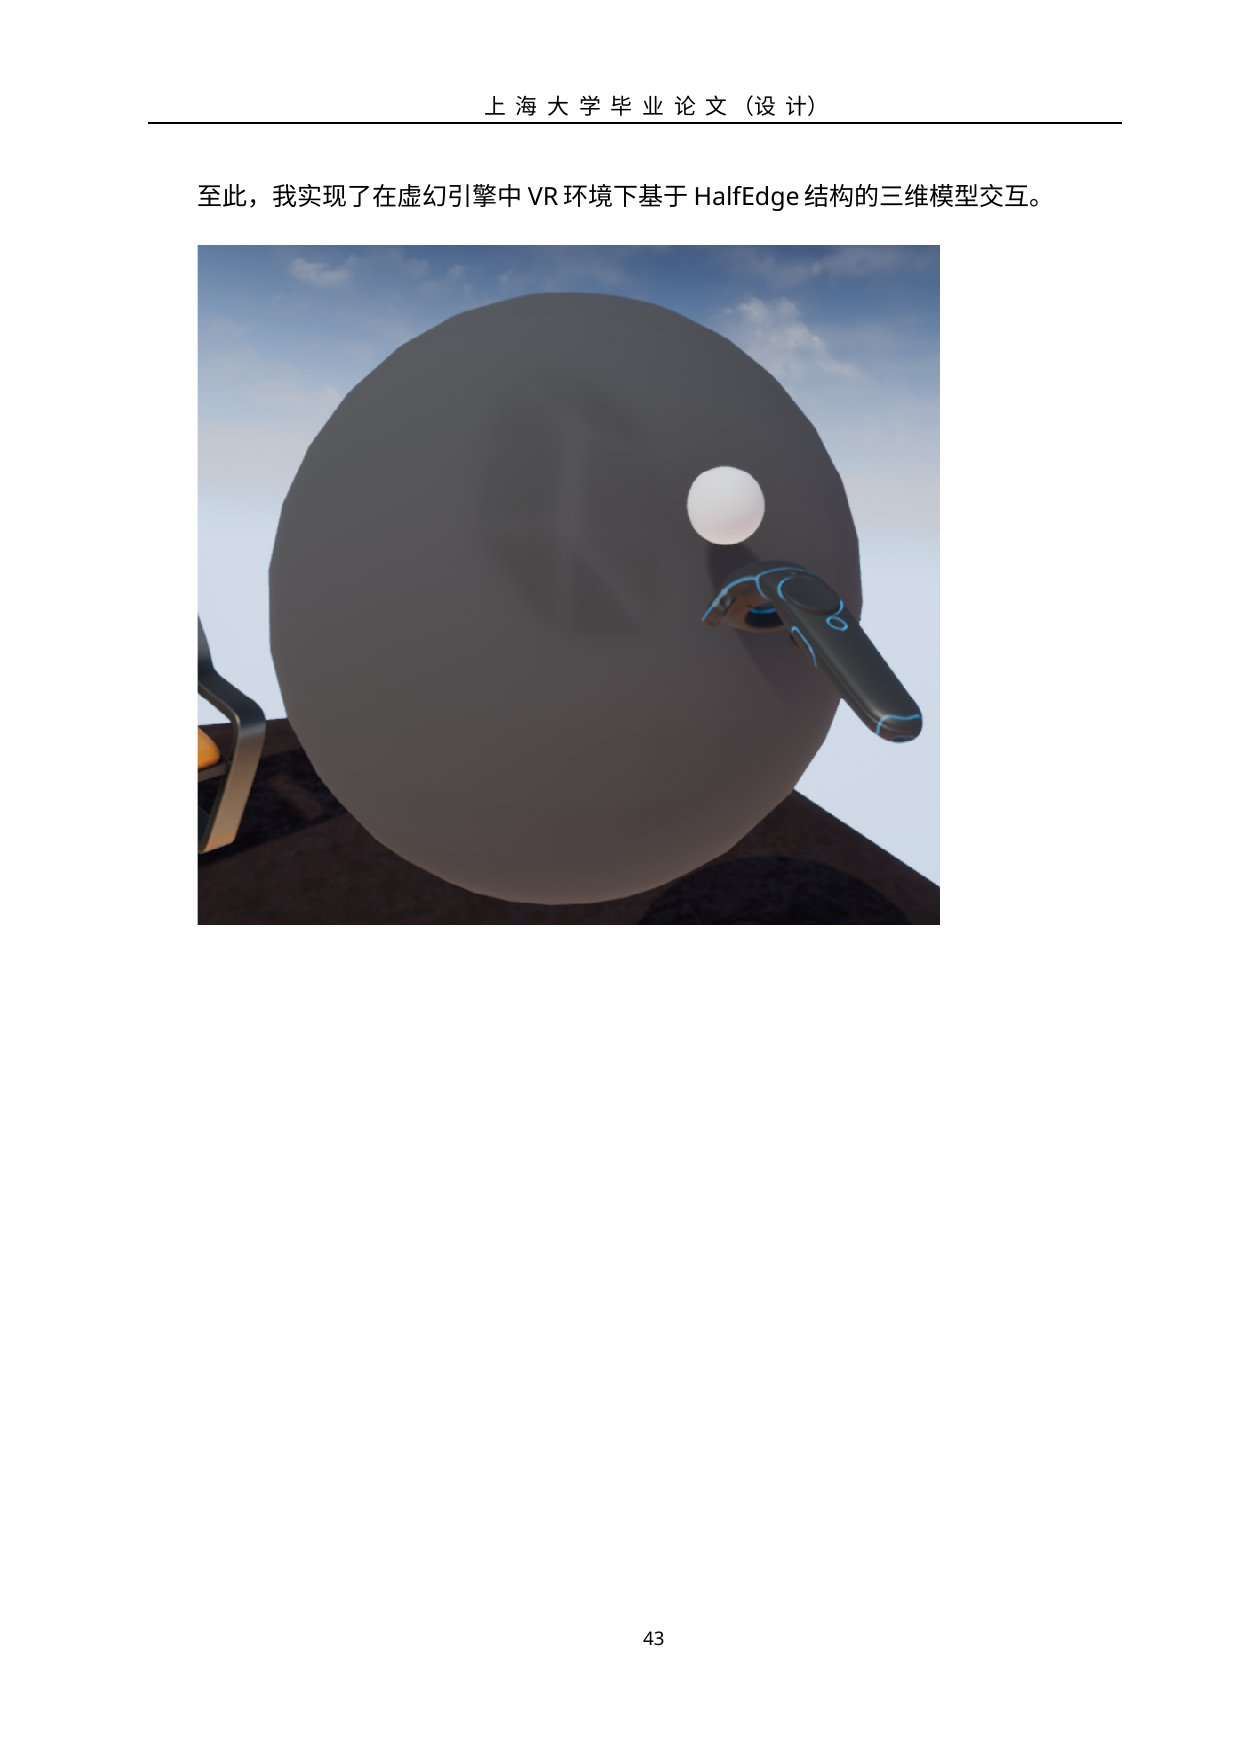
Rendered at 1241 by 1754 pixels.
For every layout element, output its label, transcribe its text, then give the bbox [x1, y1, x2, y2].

picture [197, 245, 940, 925]
text 至此，我实现了在虚幻引擎中VR环境下基于HalfEdge结构的三维模型交互。 [148, 162, 1122, 227]
